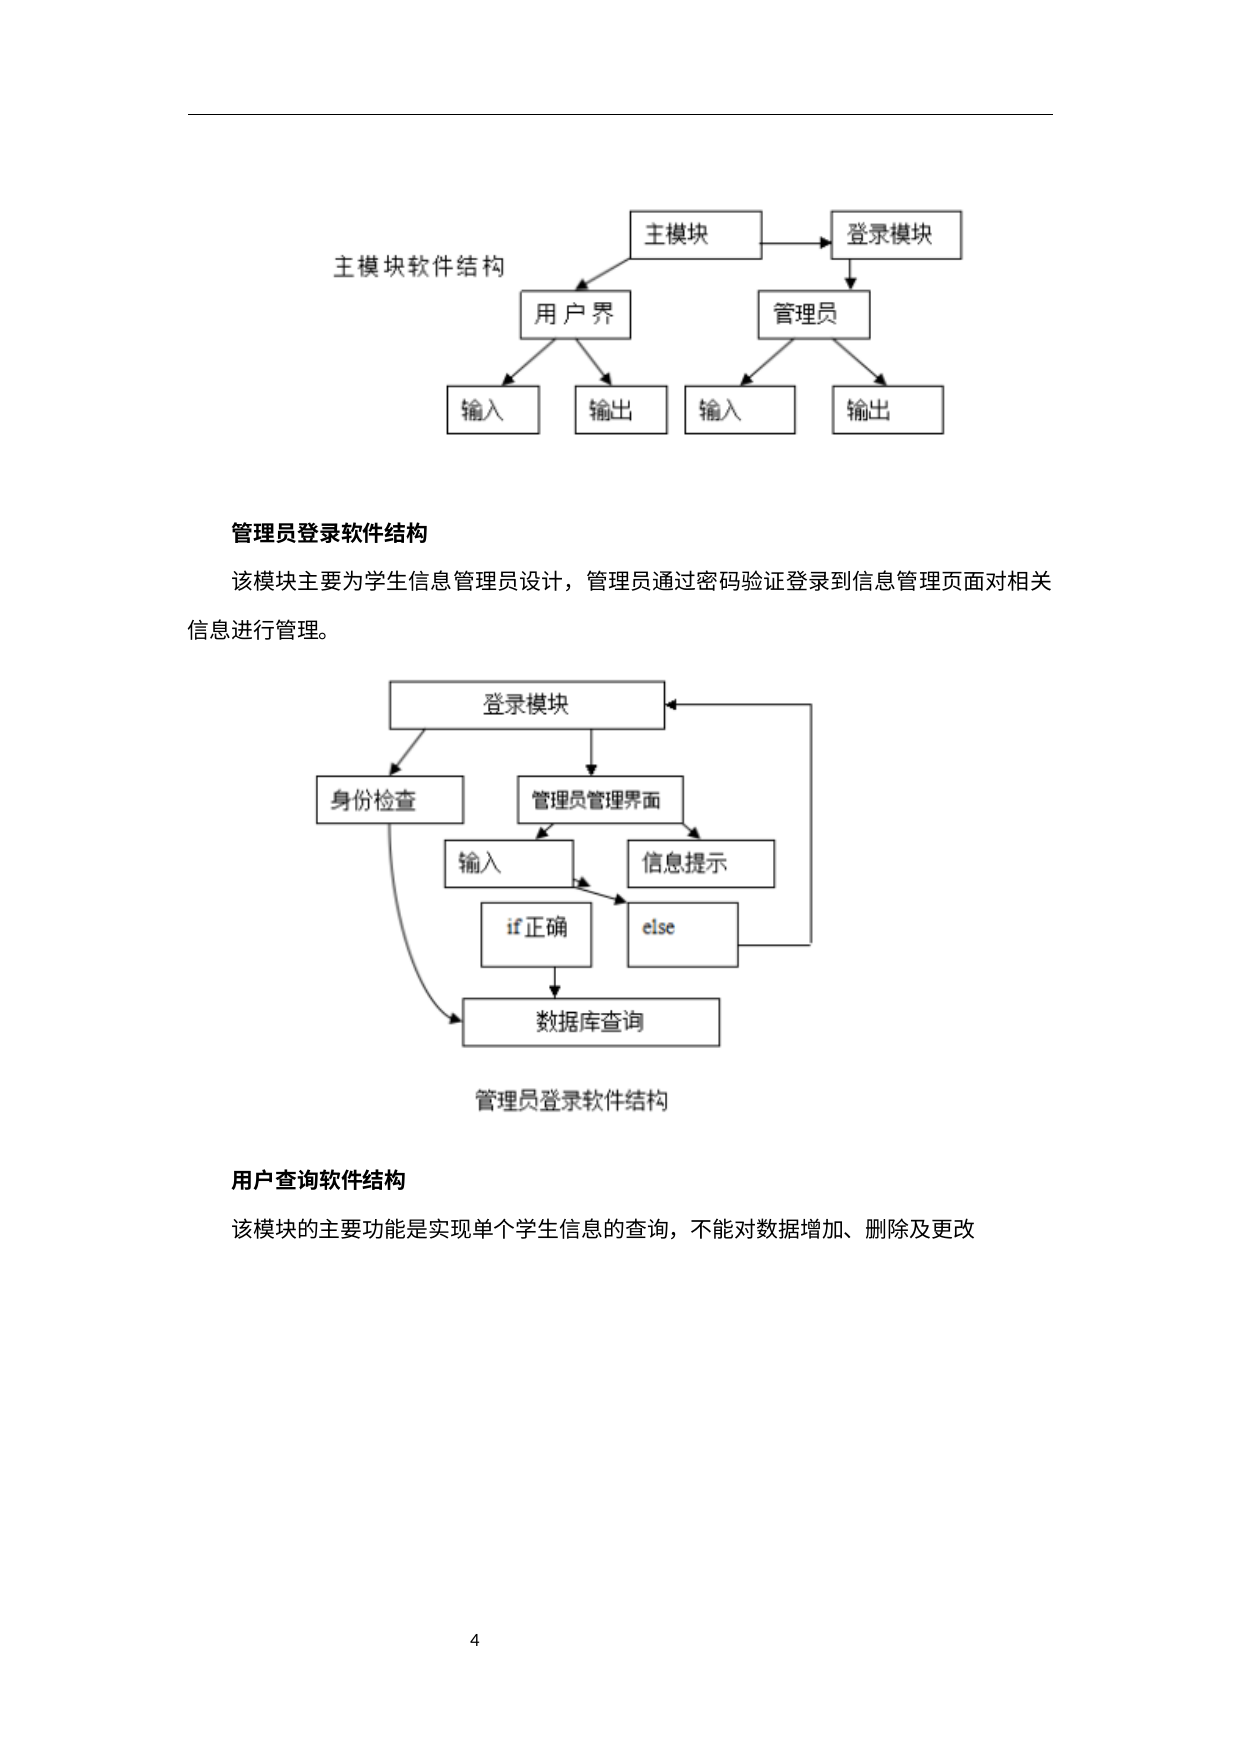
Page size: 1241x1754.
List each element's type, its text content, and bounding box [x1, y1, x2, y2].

text 用户查询软件结构 [187, 1163, 1053, 1196]
text 该模块的主要功能是实现单个学生信息的查询，不能对数据增加、删除及更改 [187, 1211, 1053, 1244]
text 该模块主要为学生信息管理员设计，管理员通过密码验证登录到信息管理页面对相关信息进行管理。 [187, 563, 1053, 645]
picture [282, 660, 891, 1145]
picture [231, 162, 1064, 441]
text 管理员登录软件结构 [187, 515, 1053, 548]
